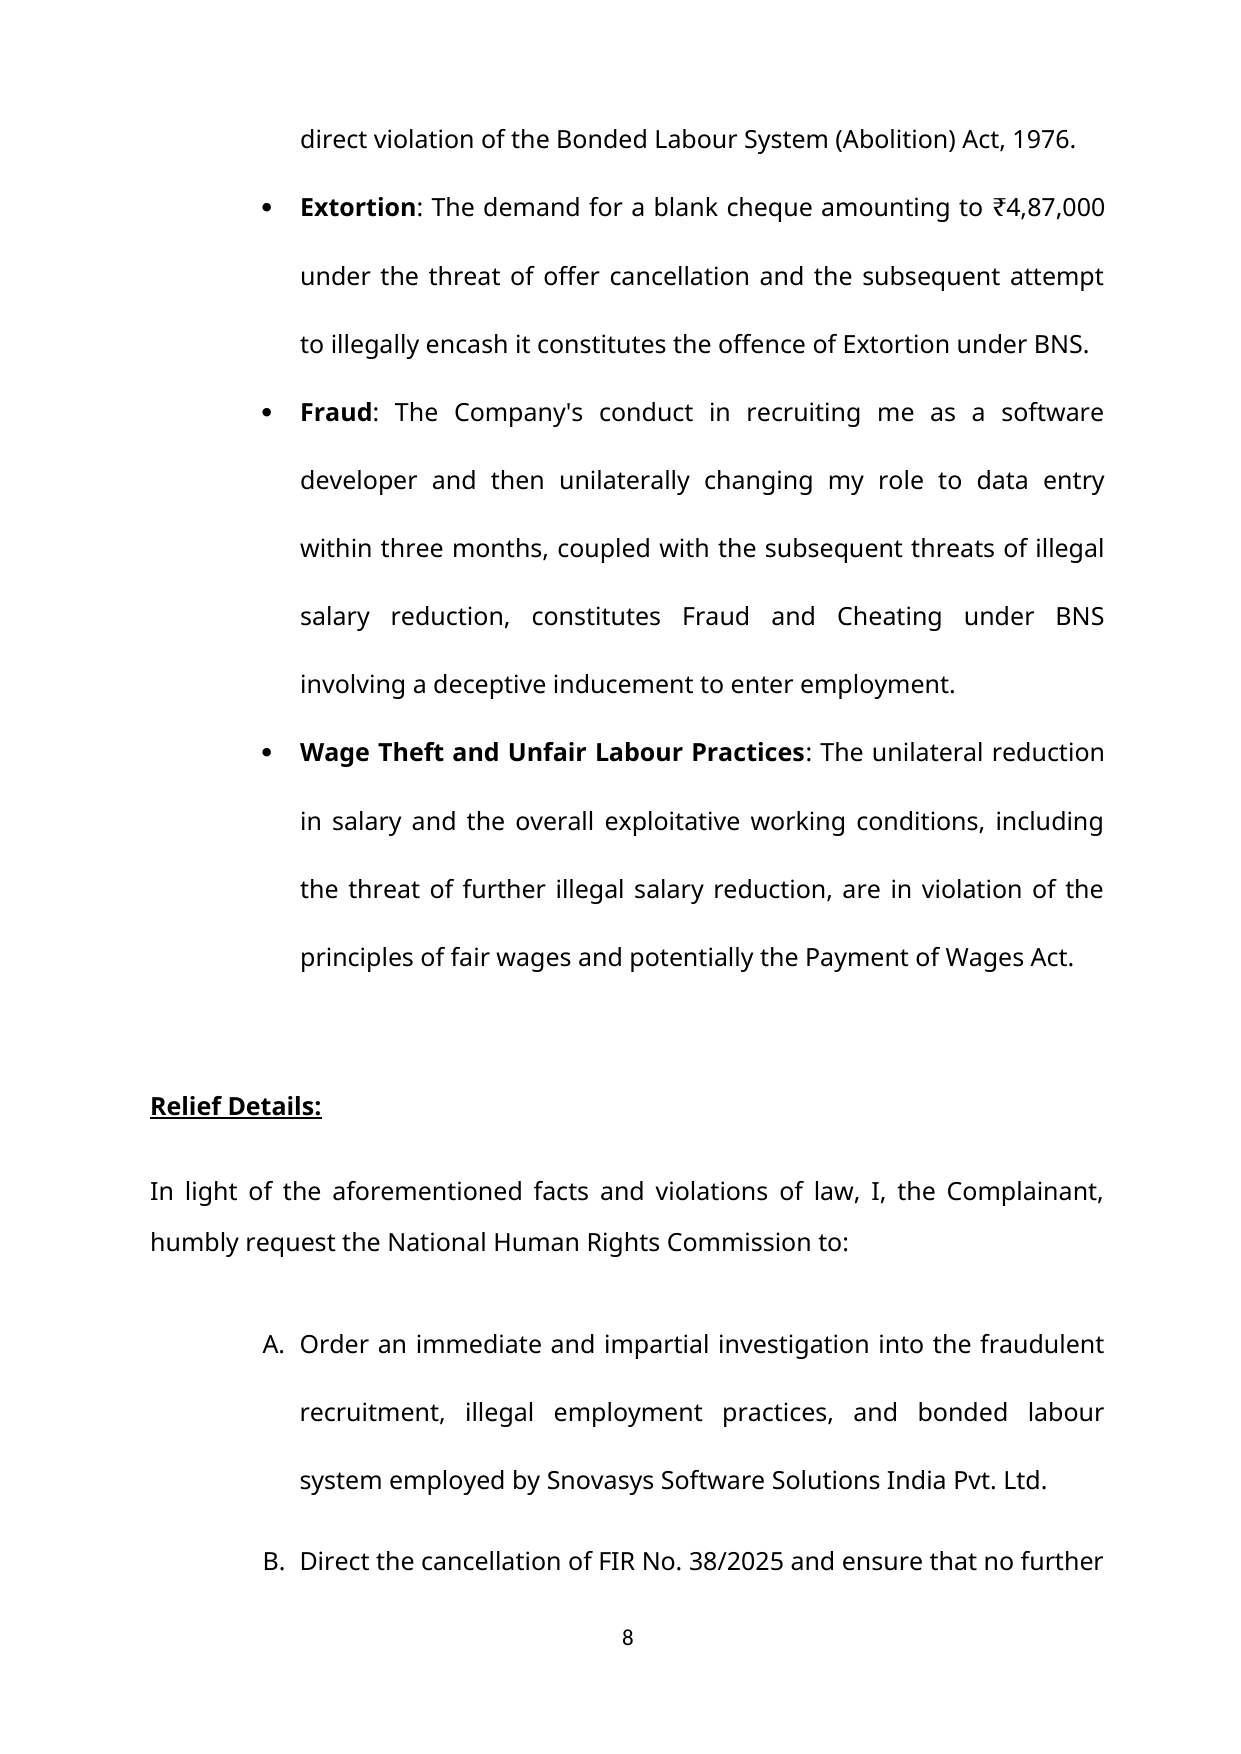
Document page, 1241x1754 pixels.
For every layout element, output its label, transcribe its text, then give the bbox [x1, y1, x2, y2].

list Fraud: The Company's conduct in recruiting me as a software developer and then unilaterally changing my role to data entry within three months, coupled with the subsequent threats of illegal salary reduction, constitutes Fraud and Cheating under BNS involving a deceptive inducement to enter employment. [262, 394, 1105, 701]
list Order an immediate and impartial investigation into the fraudulent recruitment, illegal employment practices, and bonded labour system employed by Snovasys Software Solutions India Pvt. Ltd. [262, 1326, 1105, 1497]
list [262, 1543, 1105, 1577]
list Extortion: The demand for a blank cheque amounting to ₹4,87,000 under the threat of offer cancellation and the subsequent attempt to illegally encash it constitutes the offence of Extortion under BNS. [262, 190, 1105, 360]
list Wage Theft and Unfair Labour Practices: The unilateral reduction in salary and the overall exploitative working conditions, including the threat of further illegal salary reduction, are in violation of the principles of fair wages and potentially the Payment of Wages Act. [262, 735, 1105, 973]
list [262, 122, 1105, 156]
text In light of the aforementioned facts and violations of law, I, the Complainant, humbly request the National Human Rights Commission to: [150, 1173, 1105, 1258]
text Relief Details: [150, 1088, 1105, 1122]
